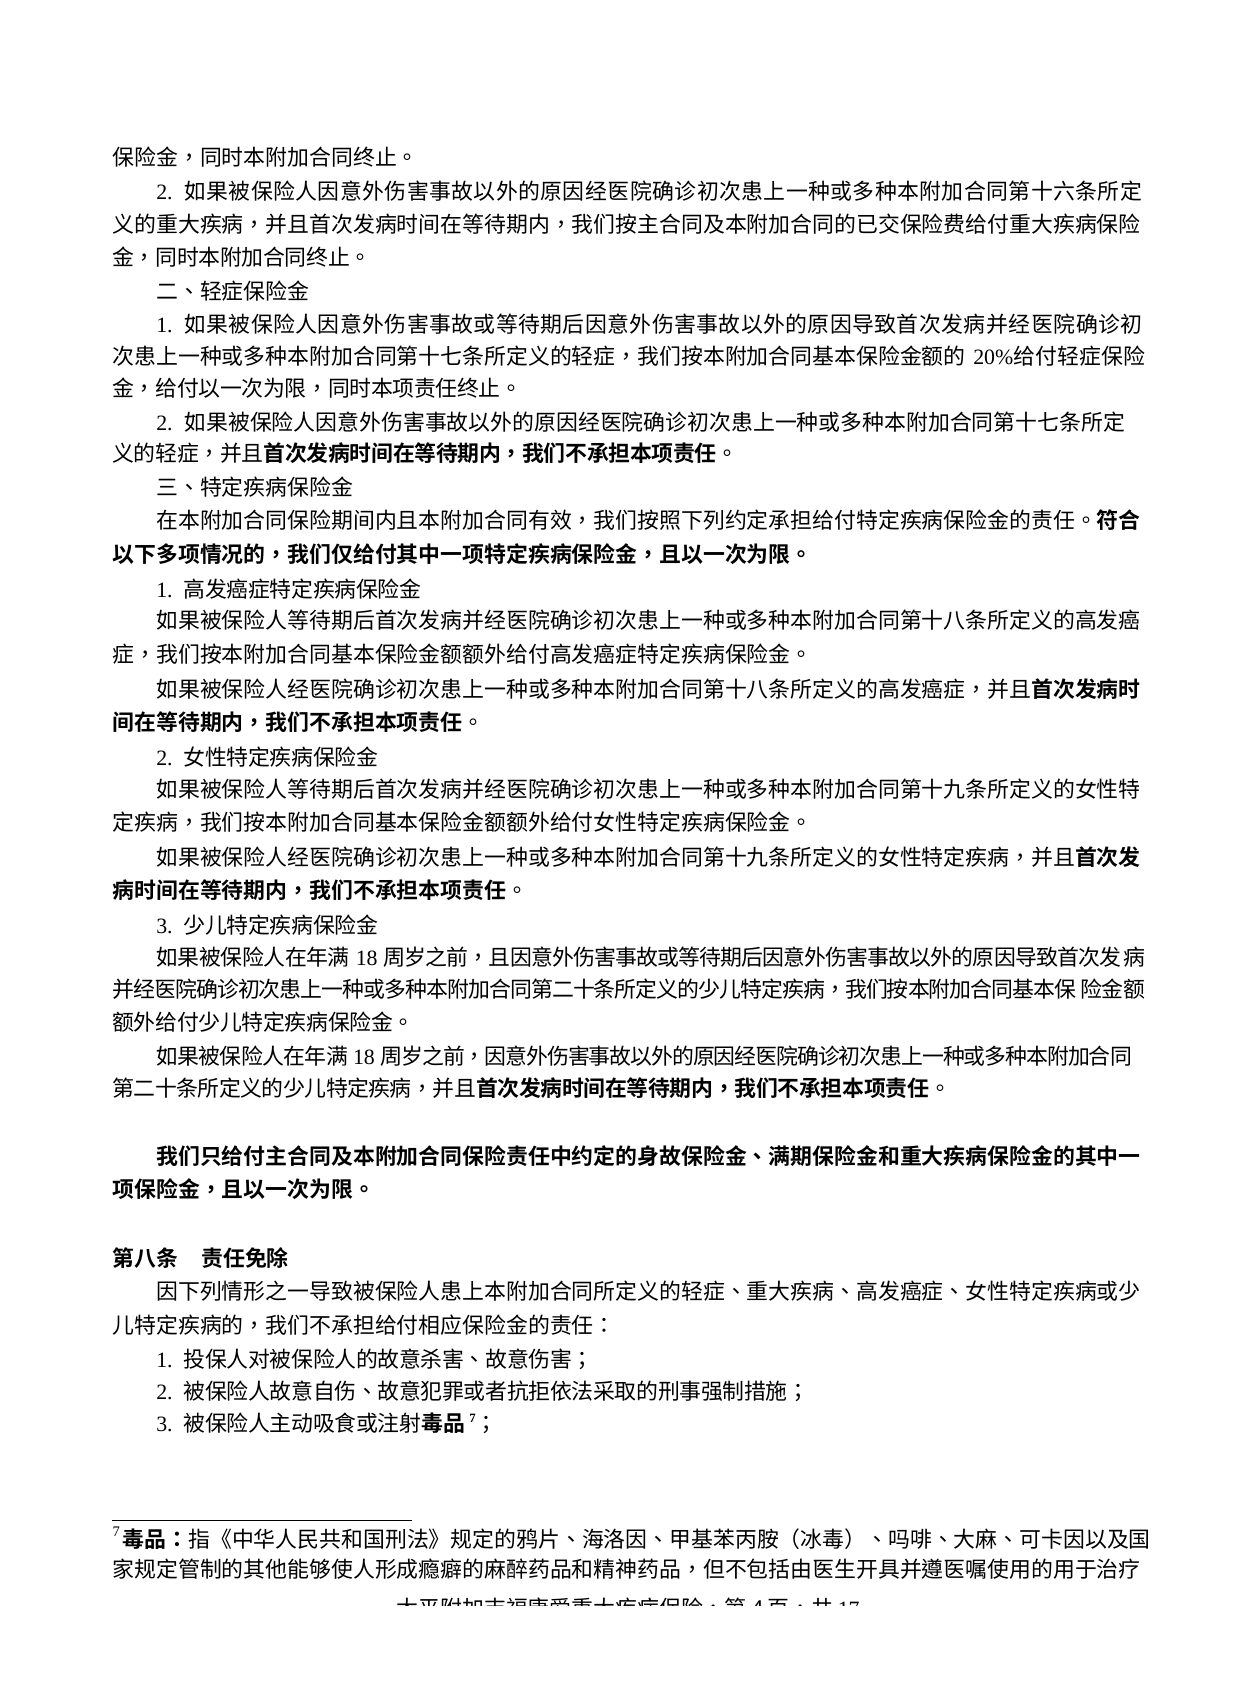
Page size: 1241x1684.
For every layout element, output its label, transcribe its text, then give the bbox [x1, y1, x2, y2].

list 如果被保险人因意外伤害事故或等待期后因意外伤害事故以外的原因导致首次发病并经医院确诊初次患上一种或多种本附加合同第十七条所定义的轻症，我们按本附加合同基本保险金额的 20%给付轻症保险金，给付以一次为限，同时本项责任终止。 [112, 309, 1145, 402]
text 我们只给付主合同及本附加合同保险责任中约定的身故保险金、满期保险金和重大疾病保险金的其中一项保险金，且以一次为限。 [112, 1141, 1144, 1204]
text 三、特定疾病保险金 [156, 472, 1157, 502]
text 在本附加合同保险期间内且本附加合同有效，我们按照下列约定承担给付特定疾病保险金的责任。符合以下多项情况的，我们仅给付其中一项特定疾病保险金，且以一次为限。 [112, 506, 1144, 569]
text 二、轻症保险金 [156, 276, 1157, 306]
text 如果被保险人经医院确诊初次患上一种或多种本附加合同第十八条所定义的高发癌症，并且首次发病时间在等待期内，我们不承担本项责任。 [112, 673, 1145, 737]
text 如果被保险人在年满 18 周岁之前，因意外伤害事故以外的原因经医院确诊初次患上一种或多种本附加合同第二十条所定义的少儿特定疾病，并且首次发病时间在等待期内，我们不承担本项责任。 [112, 1041, 1145, 1103]
text 7毒品：指《中华人民共和国刑法》规定的鸦片、海洛因、甲基苯丙胺（冰毒）、吗啡、大麻、可卡因以及国 [112, 1517, 1157, 1554]
list 如果被保险人因意外伤害事故以外的原因经医院确诊初次患上一种或多种本附加合同第十六条所定义的重大疾病，并且首次发病时间在等待期内，我们按主合同及本附加合同的已交保险费给付重大疾病保险金，同时本附加合同终止。 [112, 176, 1145, 271]
text 如果被保险人经医院确诊初次患上一种或多种本附加合同第十九条所定义的女性特定疾病，并且首次发病时间在等待期内，我们不承担本项责任。 [112, 842, 1145, 905]
text 如果被保险人等待期后首次发病并经医院确诊初次患上一种或多种本附加合同第十八条所定义的高发癌症，我们按本附加合同基本保险金额额外给付高发癌症特定疾病保险金。 [112, 606, 1144, 669]
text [112, 1554, 1144, 1583]
list 少儿特定疾病保险金 [156, 909, 1157, 939]
list 高发癌症特定疾病保险金 [156, 573, 1157, 603]
list 女性特定疾病保险金 [156, 742, 1157, 771]
text 如果被保险人等待期后首次发病并经医院确诊初次患上一种或多种本附加合同第十九条所定义的女性特定疾病，我们按本附加合同基本保险金额额外给付女性特定疾病保险金。 [112, 773, 1144, 837]
list 投保人对被保险人的故意杀害、故意伤害； [156, 1344, 1157, 1374]
list 如果被保险人因意外伤害事故以外的原因经医院确诊初次患上一种或多种本附加合同第十七条所定义的轻症，并且首次发病时间在等待期内，我们不承担本项责任。 [112, 406, 1145, 468]
list 被保险人主动吸食或注射毒品7； [156, 1408, 1157, 1438]
text 保险金，同时本附加合同终止。 [112, 142, 1157, 172]
list 被保险人故意自伤、故意犯罪或者抗拒依法采取的刑事强制措施； [156, 1376, 1157, 1406]
text 如果被保险人在年满 18 周岁之前，且因意外伤害事故或等待期后因意外伤害事故以外的原因导致首次发病并经医院确诊初次患上一种或多种本附加合同第二十条所定义的少儿特定疾病，我们按本附加合同基本保险金额额外给付少儿特定疾病保险金。 [112, 942, 1145, 1037]
text 因下列情形之一导致被保险人患上本附加合同所定义的轻症、重大疾病、高发癌症、女性特定疾病或少儿特定疾病的，我们不承担给付相应保险金的责任： [112, 1276, 1144, 1340]
subtitle 第八条 责任免除 [112, 1243, 1157, 1272]
